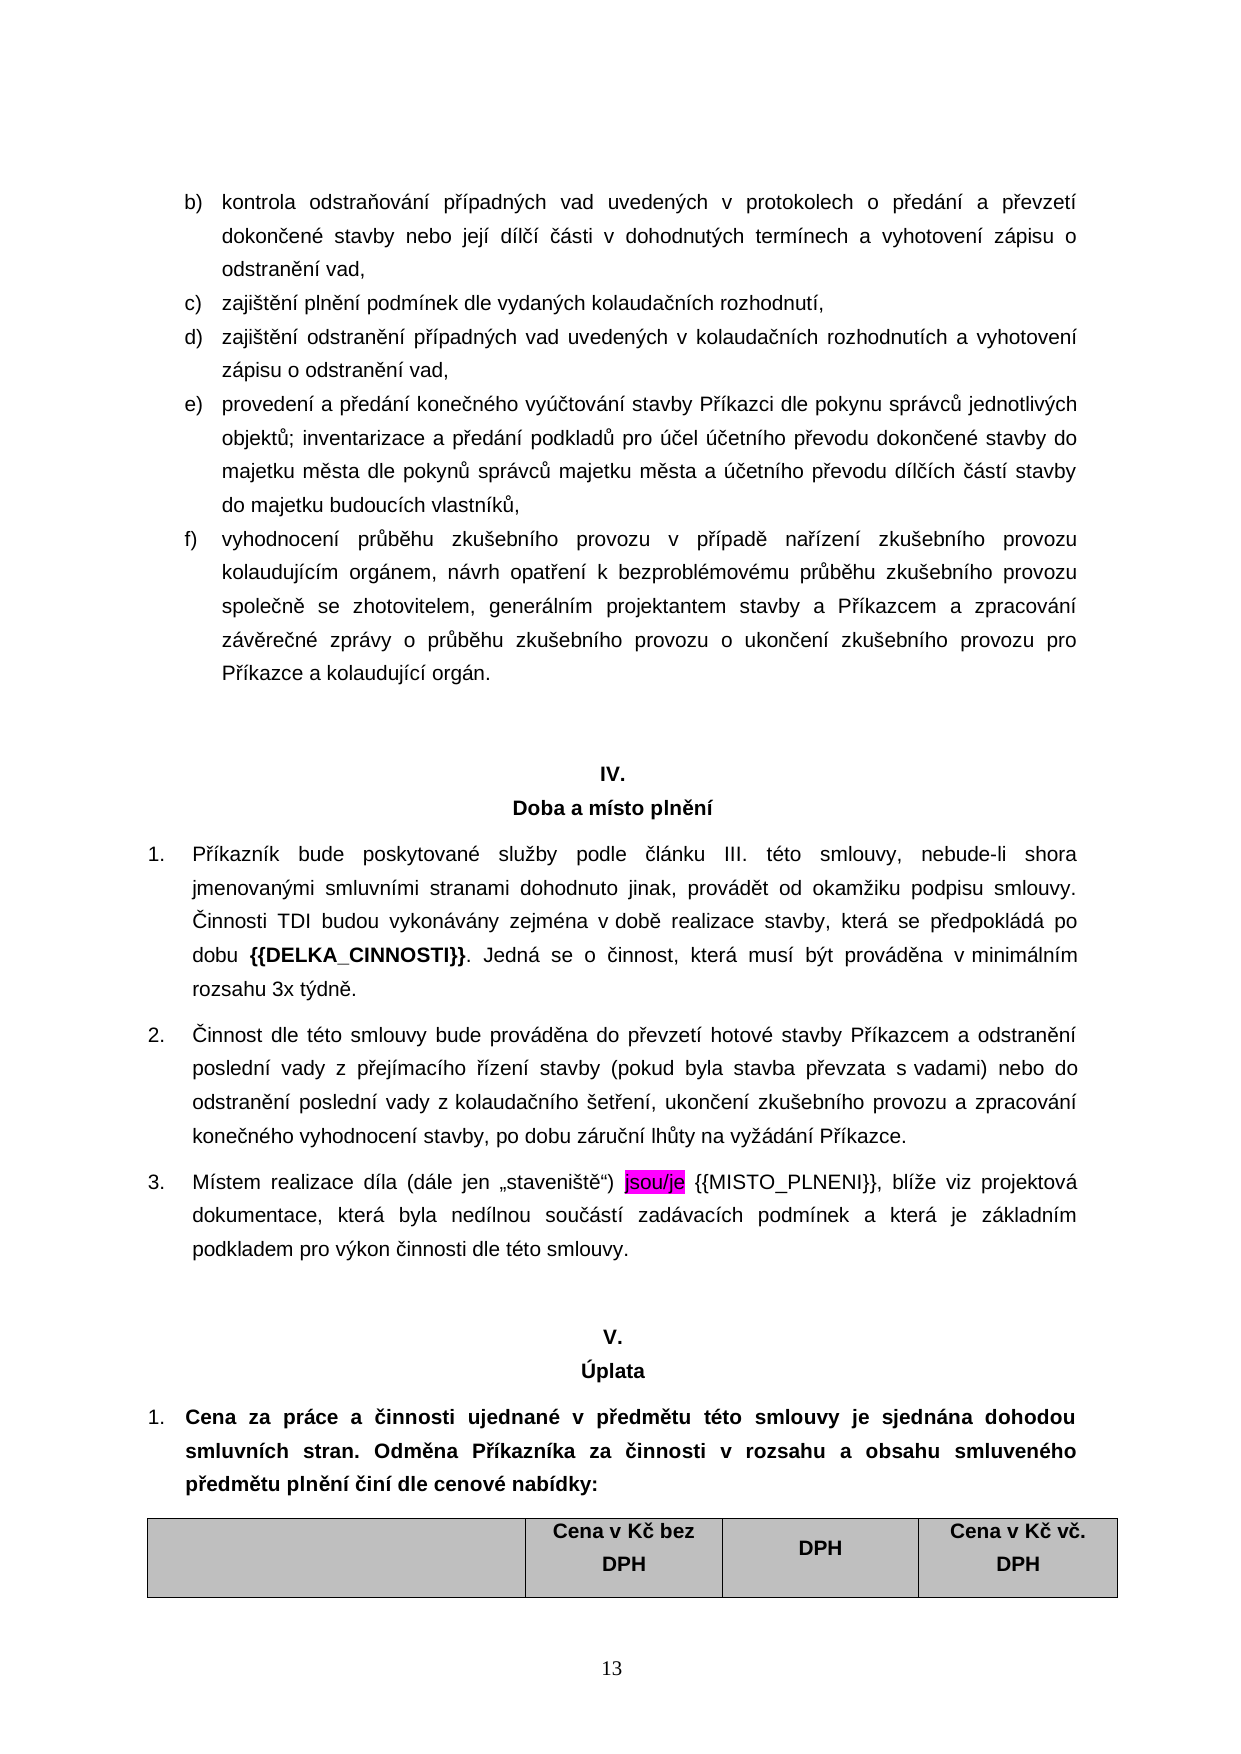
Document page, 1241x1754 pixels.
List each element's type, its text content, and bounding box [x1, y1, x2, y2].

text V. [148, 1325, 1078, 1349]
list vyhodnocení průběhu zkušebního provozu v případě nařízení zkušebního provozu kolaudujícím orgánem, návrh opatření k bezproblémovému průběhu zkušebního provozu společně se zhotovitelem, generálním projektantem stavby a Příkazcem a zpracování závěrečné zprávy o průběhu zkušebního provozu o ukončení zkušebního provozu pro Příkazce a kolaudující orgán. [184, 527, 1078, 685]
list zajištění odstranění případných vad uvedených v kolaudačních rozhodnutích a vyhotovení zápisu o odstranění vad, [184, 325, 1078, 382]
list Činnost dle této smlouvy bude prováděna do převzetí hotové stavby Příkazcem a odstranění poslední vady z přejímacího řízení stavby (pokud byla stavba převzata s vadami) nebo do odstranění poslední vady z kolaudačního šetření, ukončení zkušebního provozu a zpracování konečného vyhodnocení stavby, po dobu záruční lhůty na vyžádání Příkazce. [148, 1023, 1078, 1148]
list zajištění plnění podmínek dle vydaných kolaudačních rozhodnutí, [184, 291, 1078, 315]
table_header [148, 1519, 525, 1597]
list Místem realizace díla (dále jen „staveniště“) jsou/je {{MISTO_PLNENI}}, blíže viz projektová dokumentace, která byla nedílnou součástí zadávacích podmínek a která je základním podkladem pro výkon činnosti dle této smlouvy. [148, 1170, 1078, 1261]
text Úplata [148, 1359, 1078, 1383]
text Doba a místo plnění [148, 796, 1078, 820]
list kontrola odstraňování případných vad uvedených v protokolech o předání a převzetí dokončené stavby nebo její dílčí části v dohodnutých termínech a vyhotovení zápisu o odstranění vad, [184, 190, 1078, 281]
list provedení a předání konečného vyúčtování stavby Příkazci dle pokynu správců jednotlivých objektů; inventarizace a předání podkladů pro účel účetního převodu dokončené stavby do majetku města dle pokynů správců majetku města a účetního převodu dílčích částí stavby do majetku budoucích vlastníků, [184, 392, 1078, 517]
table_header DPH [723, 1519, 918, 1597]
text IV. [148, 762, 1078, 786]
list Příkazník bude poskytované služby podle článku III. této smlouvy, nebude-li shora jmenovanými smluvními stranami dohodnuto jinak, provádět od okamžiku podpisu smlouvy. Činnosti TDI budou vykonávány zejména v době realizace stavby, která se předpokládá po dobu {{DELKA_CINNOSTI}}. Jedná se o činnost, která musí být prováděna v minimálním rozsahu 3x týdně. [148, 842, 1078, 1001]
list Cena za práce a činnosti ujednané v předmětu této smlouvy je sjednána dohodou smluvních stran. Odměna Příkazníka za činnosti v rozsahu a obsahu smluveného předmětu plnění činí dle cenové nabídky: [148, 1405, 1078, 1496]
table_header Cena v Kč vč. DPH [919, 1519, 1117, 1597]
table_header Cena v Kč bez DPH [526, 1519, 722, 1597]
